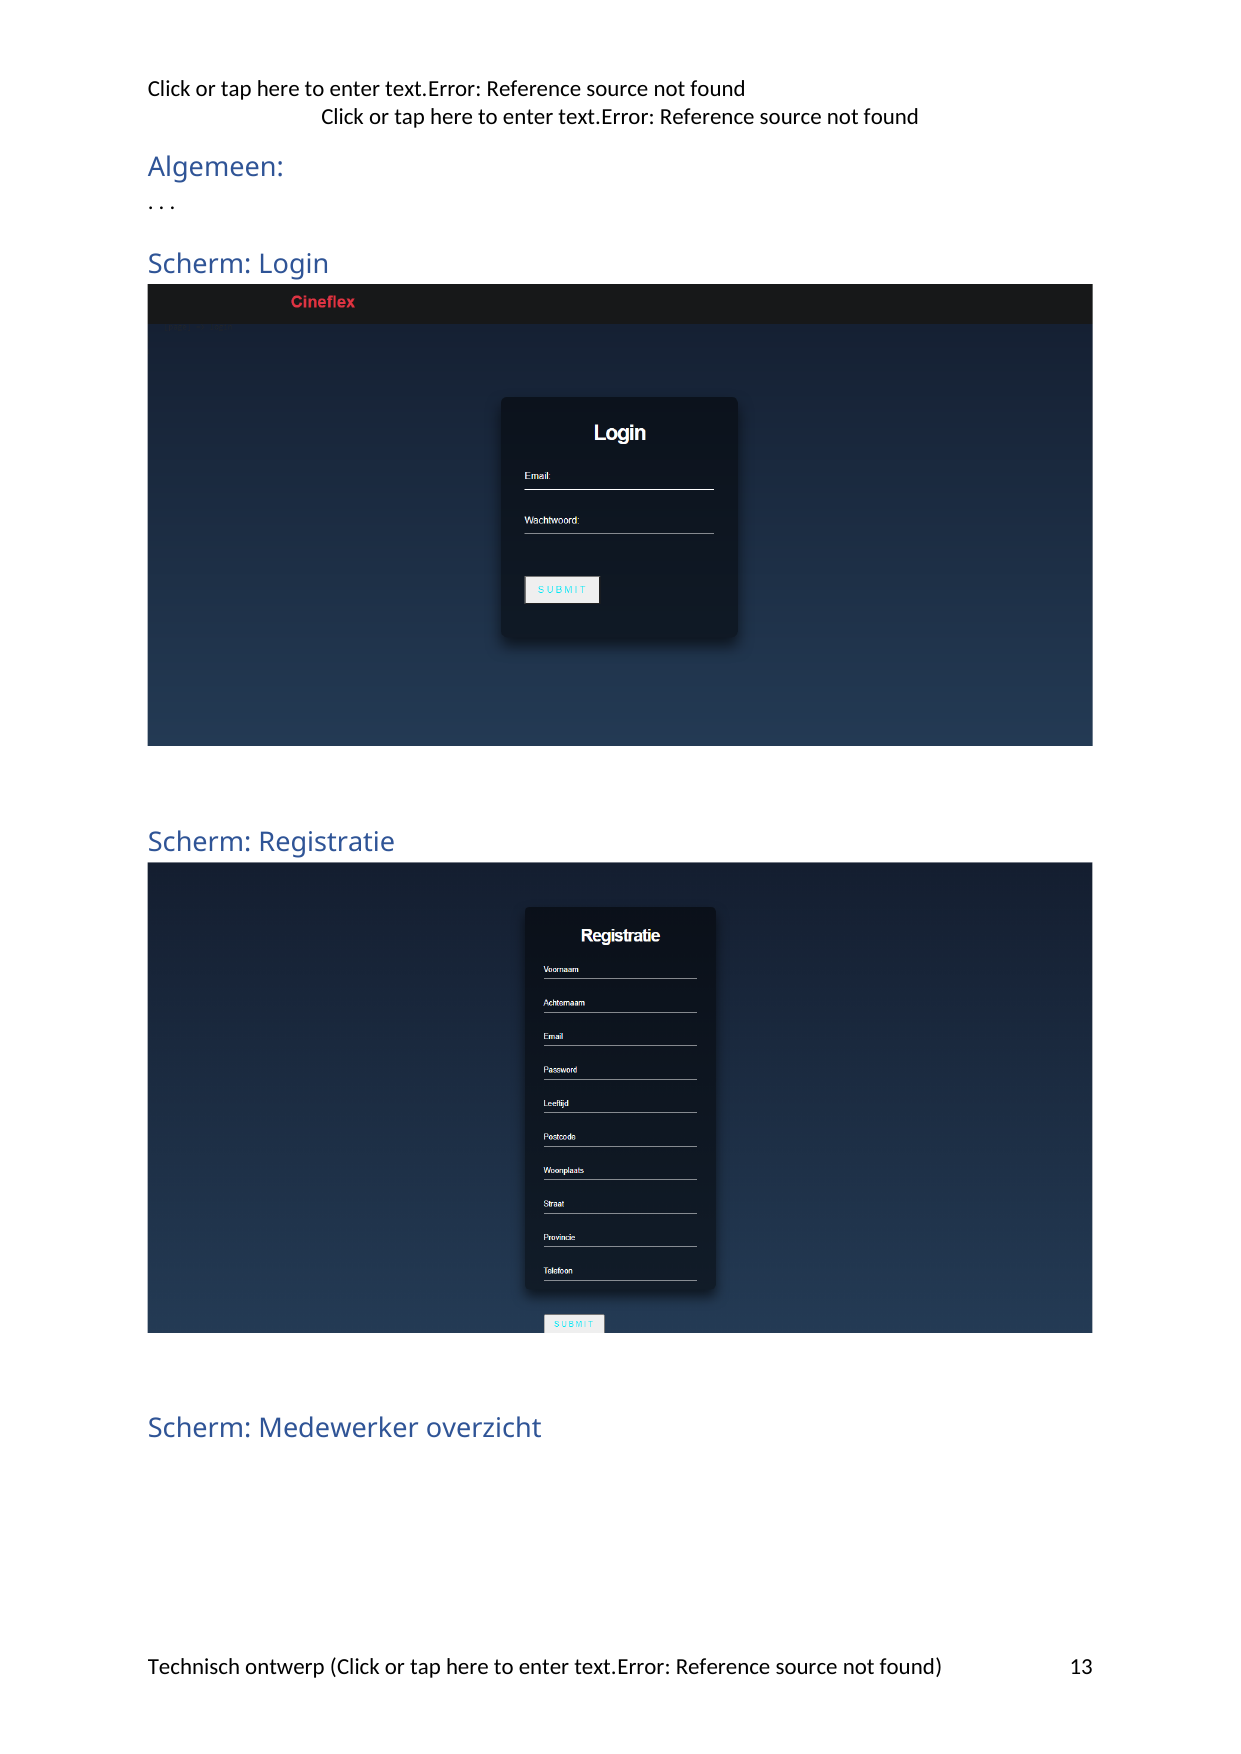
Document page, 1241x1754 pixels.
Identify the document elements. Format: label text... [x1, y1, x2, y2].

subtitle Scherm: Registratie [148, 822, 1093, 859]
subtitle Algemeen: [148, 148, 1093, 184]
picture [147, 862, 1093, 1333]
subtitle Scherm: Medewerker overzicht [148, 1409, 1093, 1446]
text . . . [148, 187, 1093, 215]
picture [147, 284, 1093, 746]
subtitle Scherm: Login [148, 245, 1093, 282]
